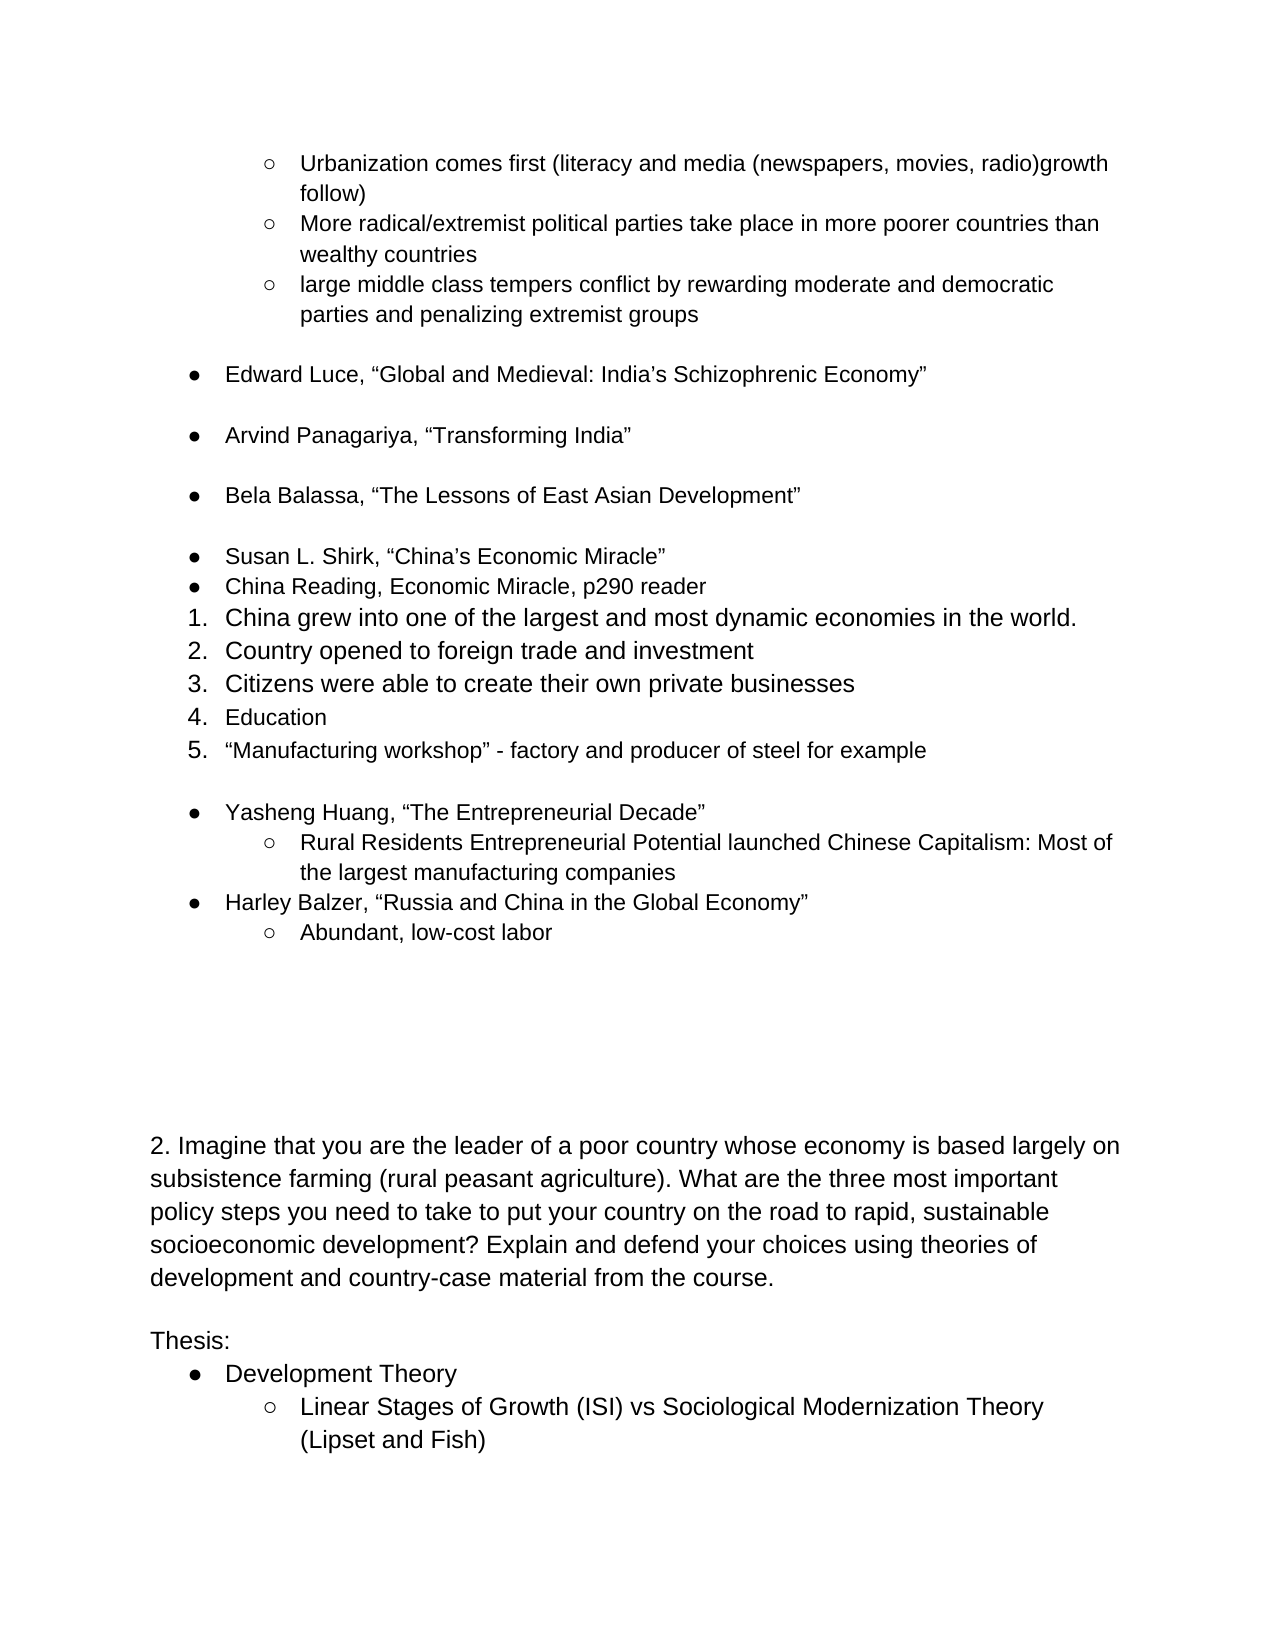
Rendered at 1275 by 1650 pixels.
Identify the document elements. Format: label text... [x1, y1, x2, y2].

text 2. Imagine that you are the leader of a poor country whose economy is based largely on subsistence farming (rural peasant agriculture). What are the three most important policy steps you need to take to put your country on the road to rapid, sustainable socioeconomic development? Explain and defend your choices using theories of development and country-case material from the course. [150, 1131, 1125, 1292]
list Linear Stages of Growth (ISI) vs Sociological Modernization Theory (Lipset and Fish) [262, 1392, 1125, 1484]
list Development Theory [187, 1359, 1125, 1388]
list Susan L. Shirk, “China’s Economic Miracle” [187, 543, 1125, 569]
list Edward Luce, “Global and Medieval: India’s Schizophrenic Economy” [187, 361, 1125, 388]
list Country opened to foreign trade and investment [187, 636, 1125, 665]
list Bela Balassa, “The Lessons of East Asian Development” [187, 482, 1125, 509]
list Harley Balzer, “Russia and China in the Global Economy” [187, 889, 1125, 915]
list More radical/extremist political parties take place in more poorer countries than wealthy countries [262, 210, 1125, 267]
list Abundant, low-cost labor [262, 919, 1125, 946]
list Education [187, 702, 1125, 731]
text Thesis: [150, 1326, 1125, 1355]
list “Manufacturing workshop” - factory and producer of steel for example [187, 735, 1125, 764]
list China Reading, Economic Miracle, p290 reader [187, 573, 1125, 599]
list Urbanization comes first (literacy and media (newspapers, movies, radio)growth follow) [262, 150, 1125, 207]
list Rural Residents Entrepreneurial Potential launched Chinese Capitalism: Most of the largest manufacturing companies [262, 829, 1125, 885]
list Arvind Panagariya, “Transforming India” [187, 422, 1125, 448]
list Citizens were able to create their own private businesses [187, 669, 1125, 698]
list large middle class tempers conflict by rewarding moderate and democratic parties and penalizing extremist groups [262, 271, 1125, 327]
list Yasheng Huang, “The Entrepreneurial Decade” [187, 798, 1125, 825]
list China grew into one of the largest and most dynamic economies in the world. [187, 603, 1125, 632]
